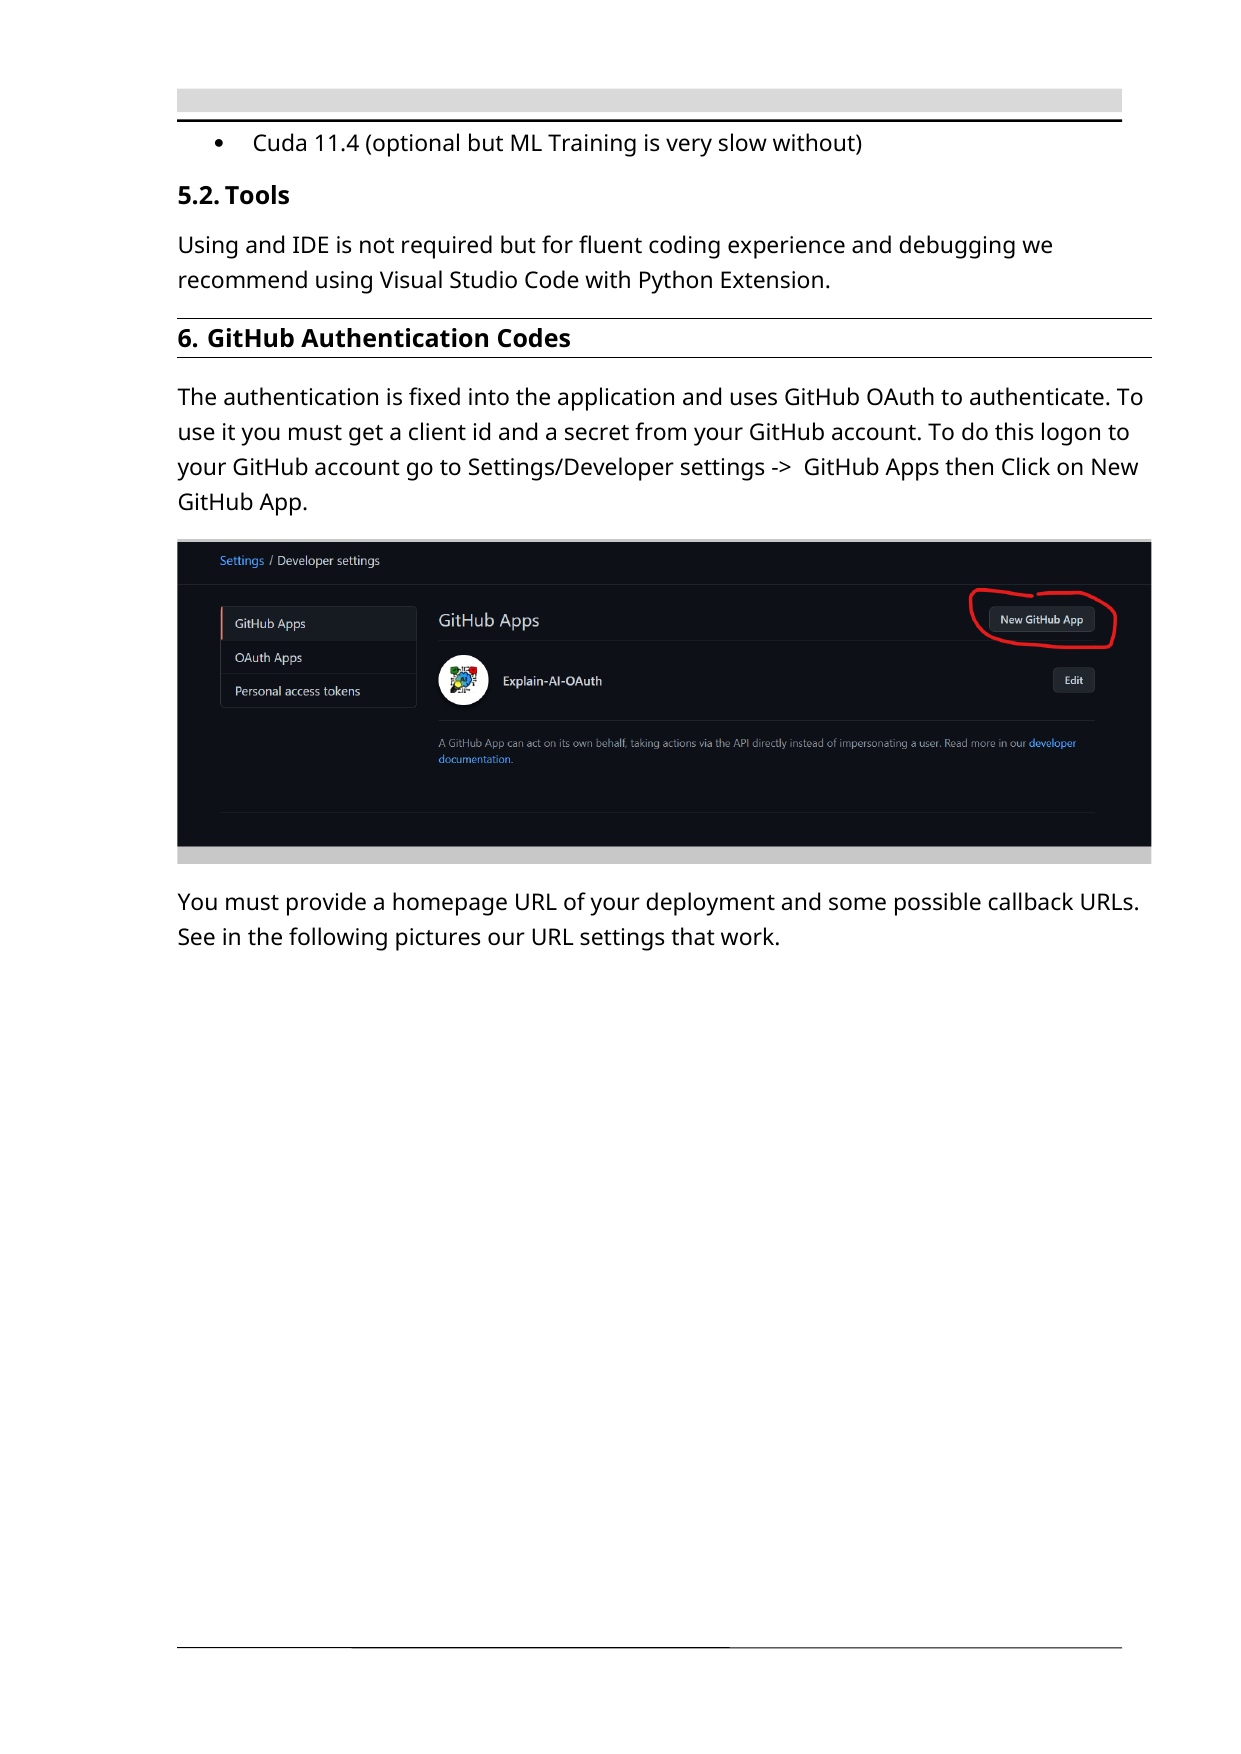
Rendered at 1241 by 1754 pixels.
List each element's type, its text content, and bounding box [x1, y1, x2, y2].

text The authentication is fixed into the application and uses GitHub OAuth to authenticate. To use it you must get a client id and a secret from your GitHub account. To do this logon to your GitHub account go to Settings/Developer settings -> GitHub Apps then Click on New GitHub App. [177, 381, 1152, 517]
text You must provide a homepage URL of your deployment and some possible callback URLs. See in the following pictures our URL settings that work. [177, 886, 1152, 952]
picture [177, 539, 1152, 864]
text Using and IDE is not required but for fluent coding experience and debugging we recommend using Visual Studio Code with Python Extension. [177, 229, 1152, 295]
list Cuda 11.4 (optional but ML Training is very slow without) [215, 127, 1152, 158]
subtitle GitHub Authentication Codes [177, 319, 1152, 357]
subtitle Tools [177, 181, 1152, 210]
